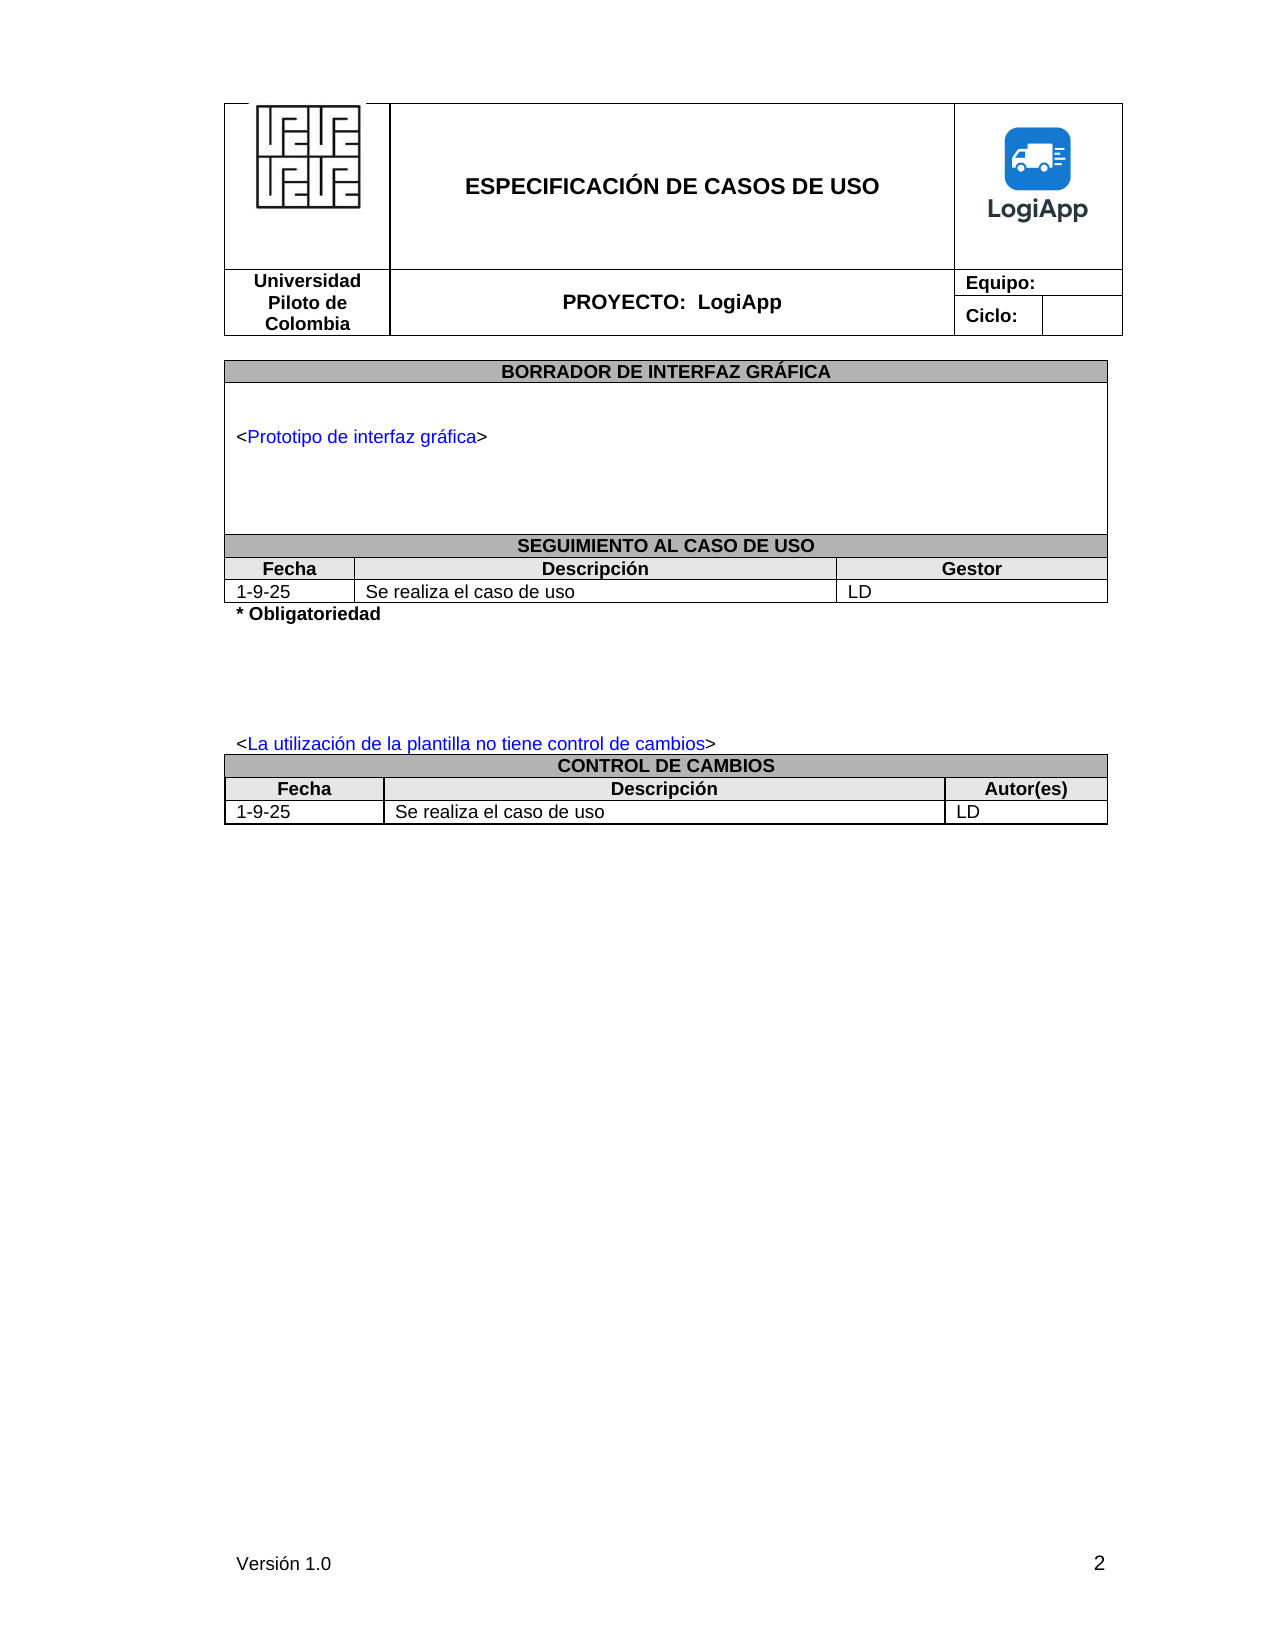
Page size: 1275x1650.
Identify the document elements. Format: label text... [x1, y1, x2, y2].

table_cell Fecha [225, 558, 354, 579]
picture [965, 103, 1110, 248]
text <La utilización de la plantilla no tiene control de cambios> [236, 732, 1098, 754]
table_cell 1-9-25 [225, 580, 354, 602]
table_cell Se realiza el caso de uso [355, 580, 836, 602]
table_cell Fecha [226, 778, 383, 800]
table_cell LD [837, 580, 1107, 602]
text * Obligatoriedad [236, 603, 1098, 624]
table_cell Autor(es) [946, 778, 1107, 800]
table_cell BORRADOR DE INTERFAZ GRÁFICA [225, 361, 1107, 382]
picture [248, 103, 367, 210]
table_cell LD [946, 801, 1107, 823]
table_cell 1-9-25 [226, 801, 383, 823]
table_cell Descripción [355, 558, 836, 579]
table_cell Descripción [385, 778, 944, 800]
table_cell Gestor [837, 558, 1107, 579]
table_cell SEGUIMIENTO AL CASO DE USO [225, 535, 1107, 557]
table_cell Se realiza el caso de uso [385, 801, 944, 823]
table_header CONTROL DE CAMBIOS [225, 755, 1107, 777]
table_cell <Prototipo de interfaz gráfica> [225, 383, 1107, 534]
